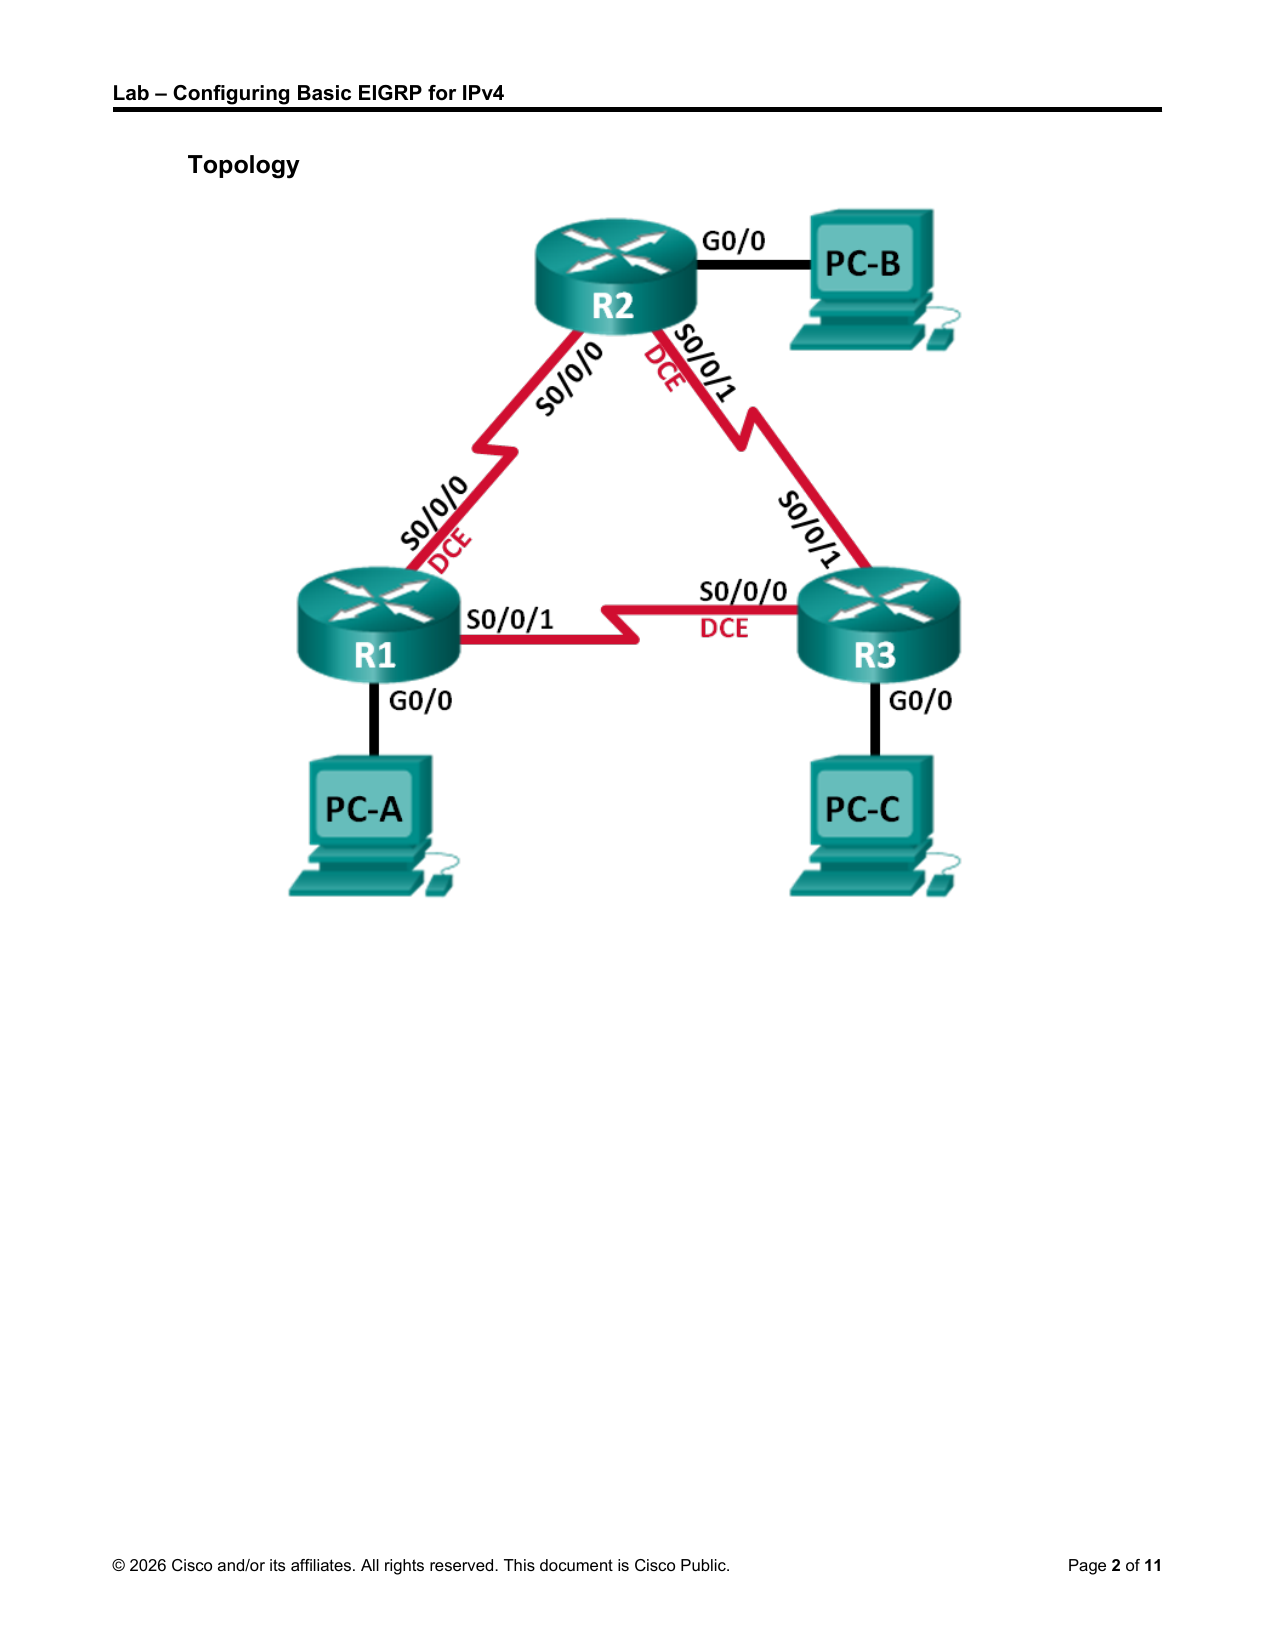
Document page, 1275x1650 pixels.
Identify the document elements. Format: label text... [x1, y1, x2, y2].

text Topology [112, 150, 1162, 179]
picture [282, 203, 993, 903]
